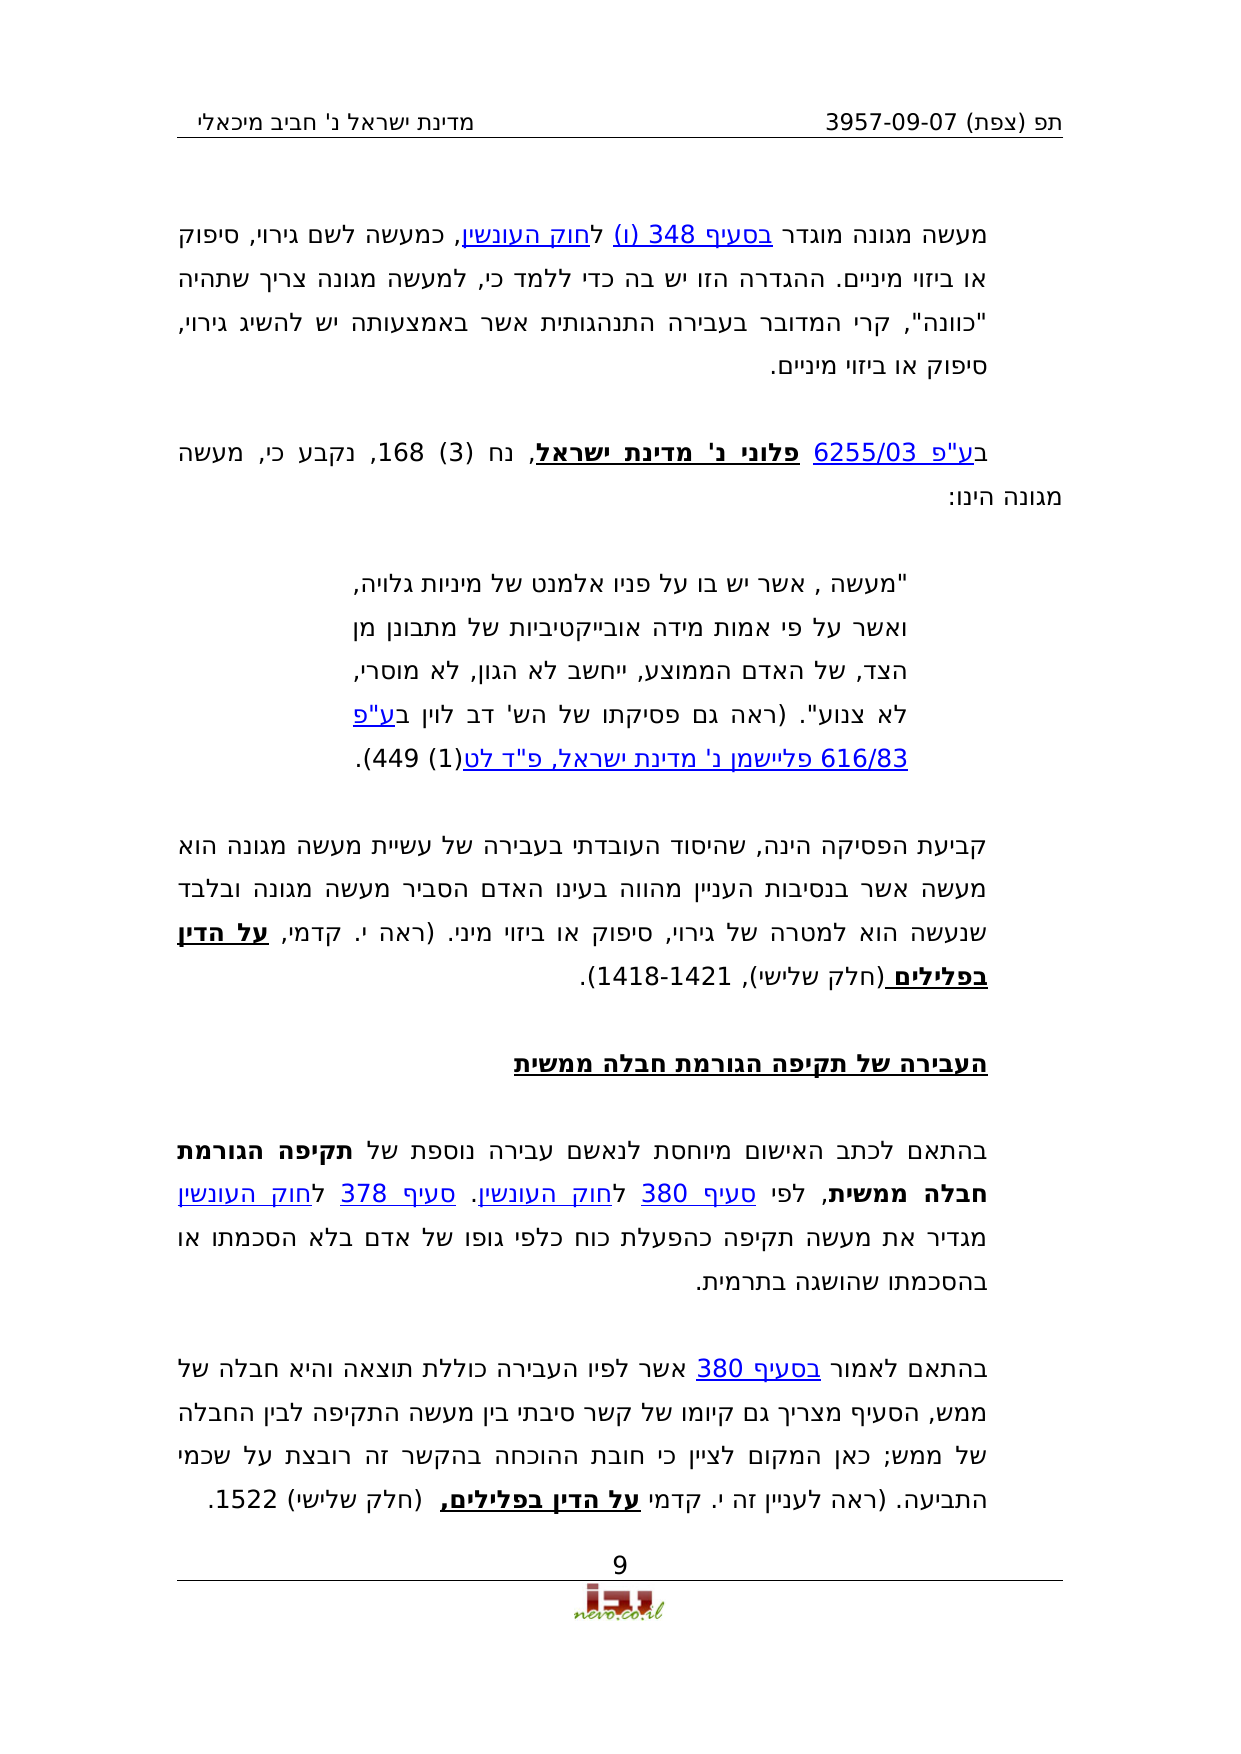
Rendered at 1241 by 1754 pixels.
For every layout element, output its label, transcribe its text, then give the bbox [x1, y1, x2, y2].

text "מעשה , אשר יש בו על פניו אלמנט של מיניות גלויה, ואשר על פי אמות מידה אובייקטיביות של מתבונן מן הצד, של האדם הממוצע, ייחשב לא הגון, לא מוסרי, לא צנוע". (ראה גם פסיקתו של הש' דב לוין בע"פ 616/83 פליישמן נ' מדינת ישראל, פ"ד לט(1) 449). [352, 569, 908, 773]
text קביעת הפסיקה הינה, שהיסוד העובדתי בעבירה של עשיית מעשה מגונה הוא מעשה אשר בנסיבות העניין מהווה בעינו האדם הסביר מעשה מגונה ובלבד שנעשה הוא למטרה של גירוי, סיפוק או ביזוי מיני. (ראה י. קדמי, על הדין בפלילים (חלק שלישי), 1418-1421). [177, 831, 988, 991]
text בע"פ 6255/03 פלוני נ' מדינת ישראל, נח (3) 168, נקבע כי, מעשה מגונה הינו: [177, 438, 1063, 511]
picture [574, 1583, 666, 1621]
text העבירה של תקיפה הגורמת חבלה ממשית [177, 1049, 1063, 1078]
text מעשה מגונה מוגדר בסעיף 348 (ו) לחוק העונשין, כמעשה לשם גירוי, סיפוק או ביזוי מיניים. ההגדרה הזו יש בה כדי ללמד כי, למעשה מגונה צריך שתהיה "כוונה", קרי המדובר בעבירה התנהגותית אשר באמצעותה יש להשיג גירוי, סיפוק או ביזוי מיניים. [177, 220, 988, 381]
text בהתאם לאמור בסעיף 380 אשר לפיו העבירה כוללת תוצאה והיא חבלה של ממש, הסעיף מצריך גם קיומו של קשר סיבתי בין מעשה התקיפה לבין החבלה של ממש; כאן המקום לציין כי חובת ההוכחה בהקשר זה רובצת על שכמי התביעה. (ראה לעניין זה י. קדמי על הדין בפלילים, (חלק שלישי) 1522. [177, 1354, 988, 1514]
text בהתאם לכתב האישום מיוחסת לנאשם עבירה נוספת של תקיפה הגורמת חבלה ממשית, לפי סעיף 380 לחוק העונשין. סעיף 378 לחוק העונשין מגדיר את מעשה תקיפה כהפעלת כוח כלפי גופו של אדם בלא הסכמתו או בהסכמתו שהושגה בתרמית. [177, 1136, 988, 1296]
